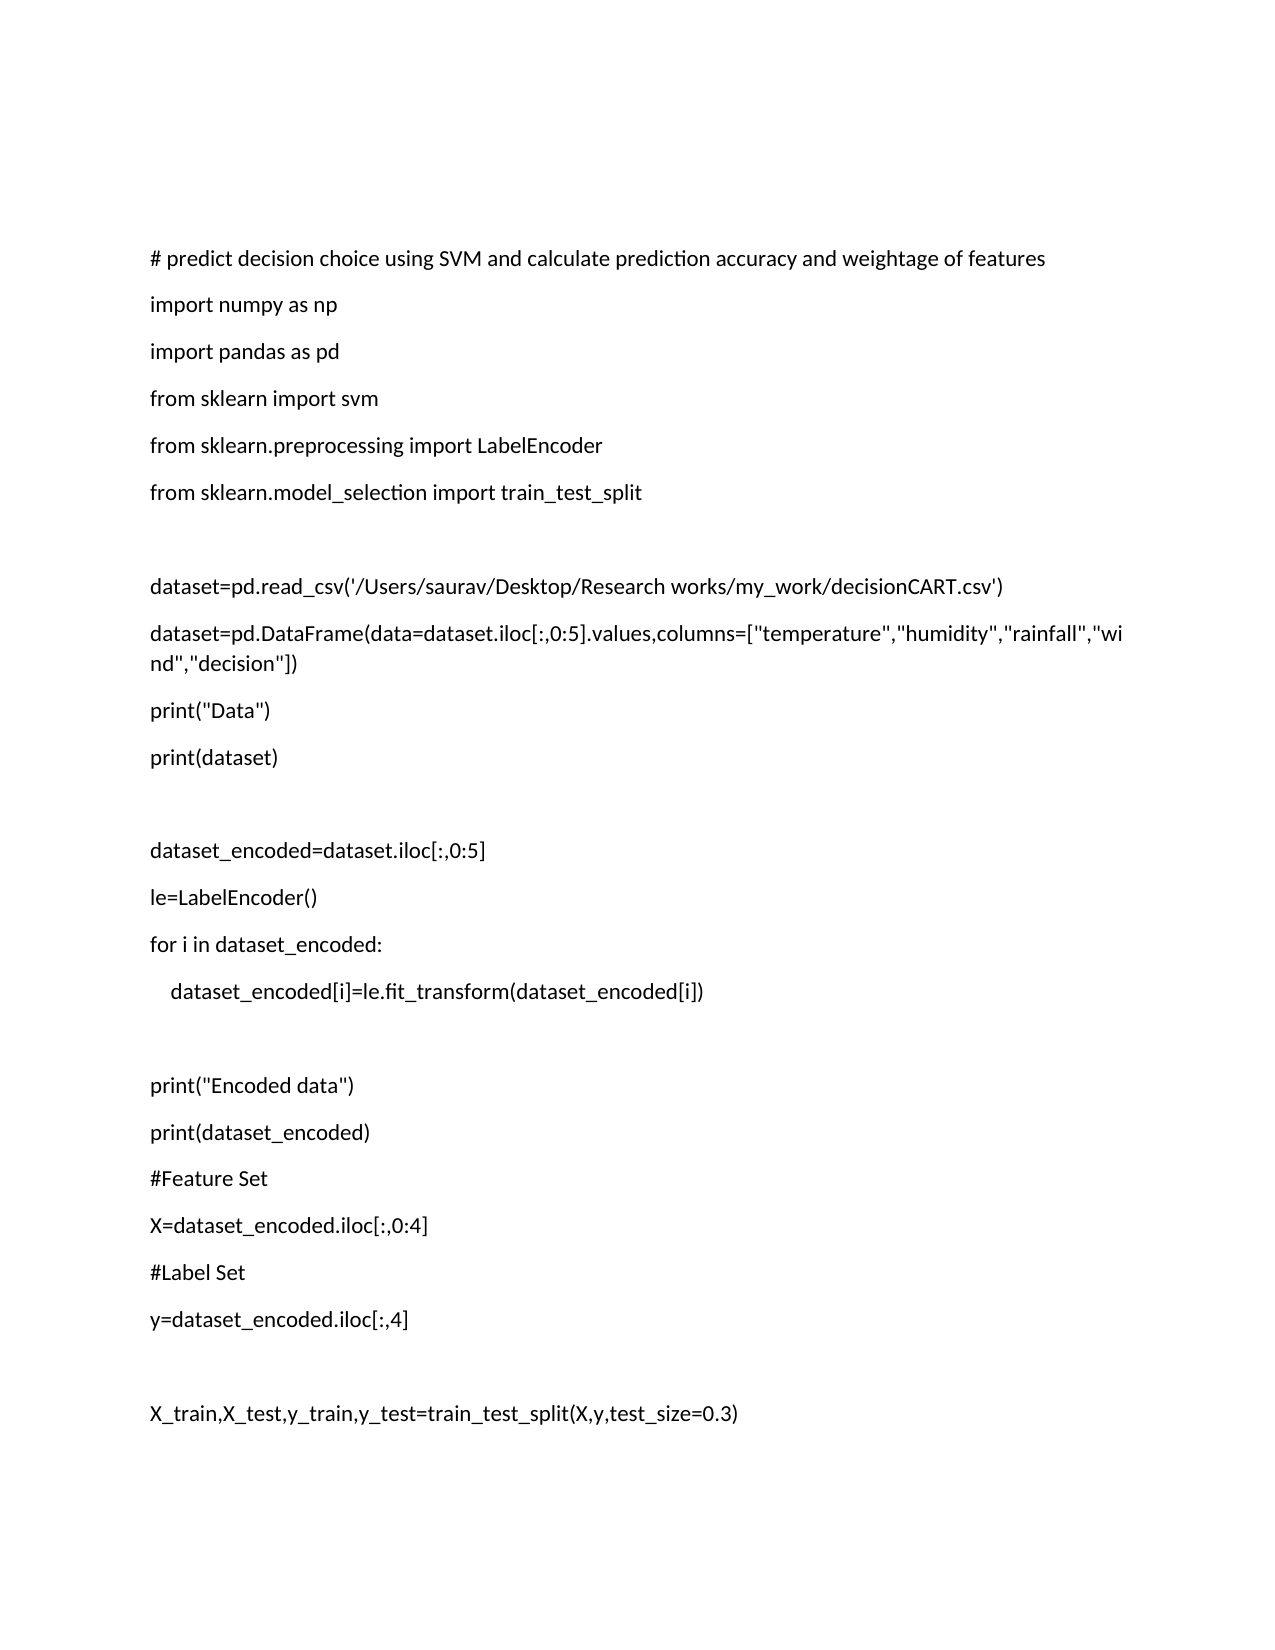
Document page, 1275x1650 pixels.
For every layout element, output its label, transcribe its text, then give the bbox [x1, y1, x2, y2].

text import pandas as pd [150, 337, 1125, 366]
text le=LabelEncoder() [150, 883, 1125, 911]
text dataset_encoded=dataset.iloc[:,0:5] [150, 836, 1125, 864]
text y=dataset_encoded.iloc[:,4] [150, 1305, 1125, 1333]
text from sklearn import svm [150, 384, 1125, 412]
text from sklearn.preprocessing import LabelEncoder [150, 431, 1125, 459]
text for i in dataset_encoded: [150, 930, 1125, 958]
text dataset_encoded[i]=le.fit_transform(dataset_encoded[i]) [150, 977, 1125, 1005]
text dataset=pd.read_csv('/Users/saurav/Desktop/Research works/my_work/decisionCART.csv') [150, 572, 1125, 600]
text # predict decision choice using SVM and calculate prediction accuracy and weightage of features [150, 244, 1125, 272]
text print("Encoded data") [150, 1071, 1125, 1099]
text print(dataset) [150, 743, 1125, 771]
text print(dataset_encoded) [150, 1118, 1125, 1146]
text X=dataset_encoded.iloc[:,0:4] [150, 1211, 1125, 1239]
text print("Data") [150, 696, 1125, 724]
text from sklearn.model_selection import train_test_split [150, 478, 1125, 506]
text #Label Set [150, 1258, 1125, 1286]
text import numpy as np [150, 291, 1125, 319]
text dataset=pd.DataFrame(data=dataset.iloc[:,0:5].values,columns=["temperature","humidity","rainfall","wind","decision"]) [150, 619, 1125, 677]
text X_train,X_test,y_train,y_test=train_test_split(X,y,test_size=0.3) [150, 1399, 1125, 1427]
text #Feature Set [150, 1164, 1125, 1193]
